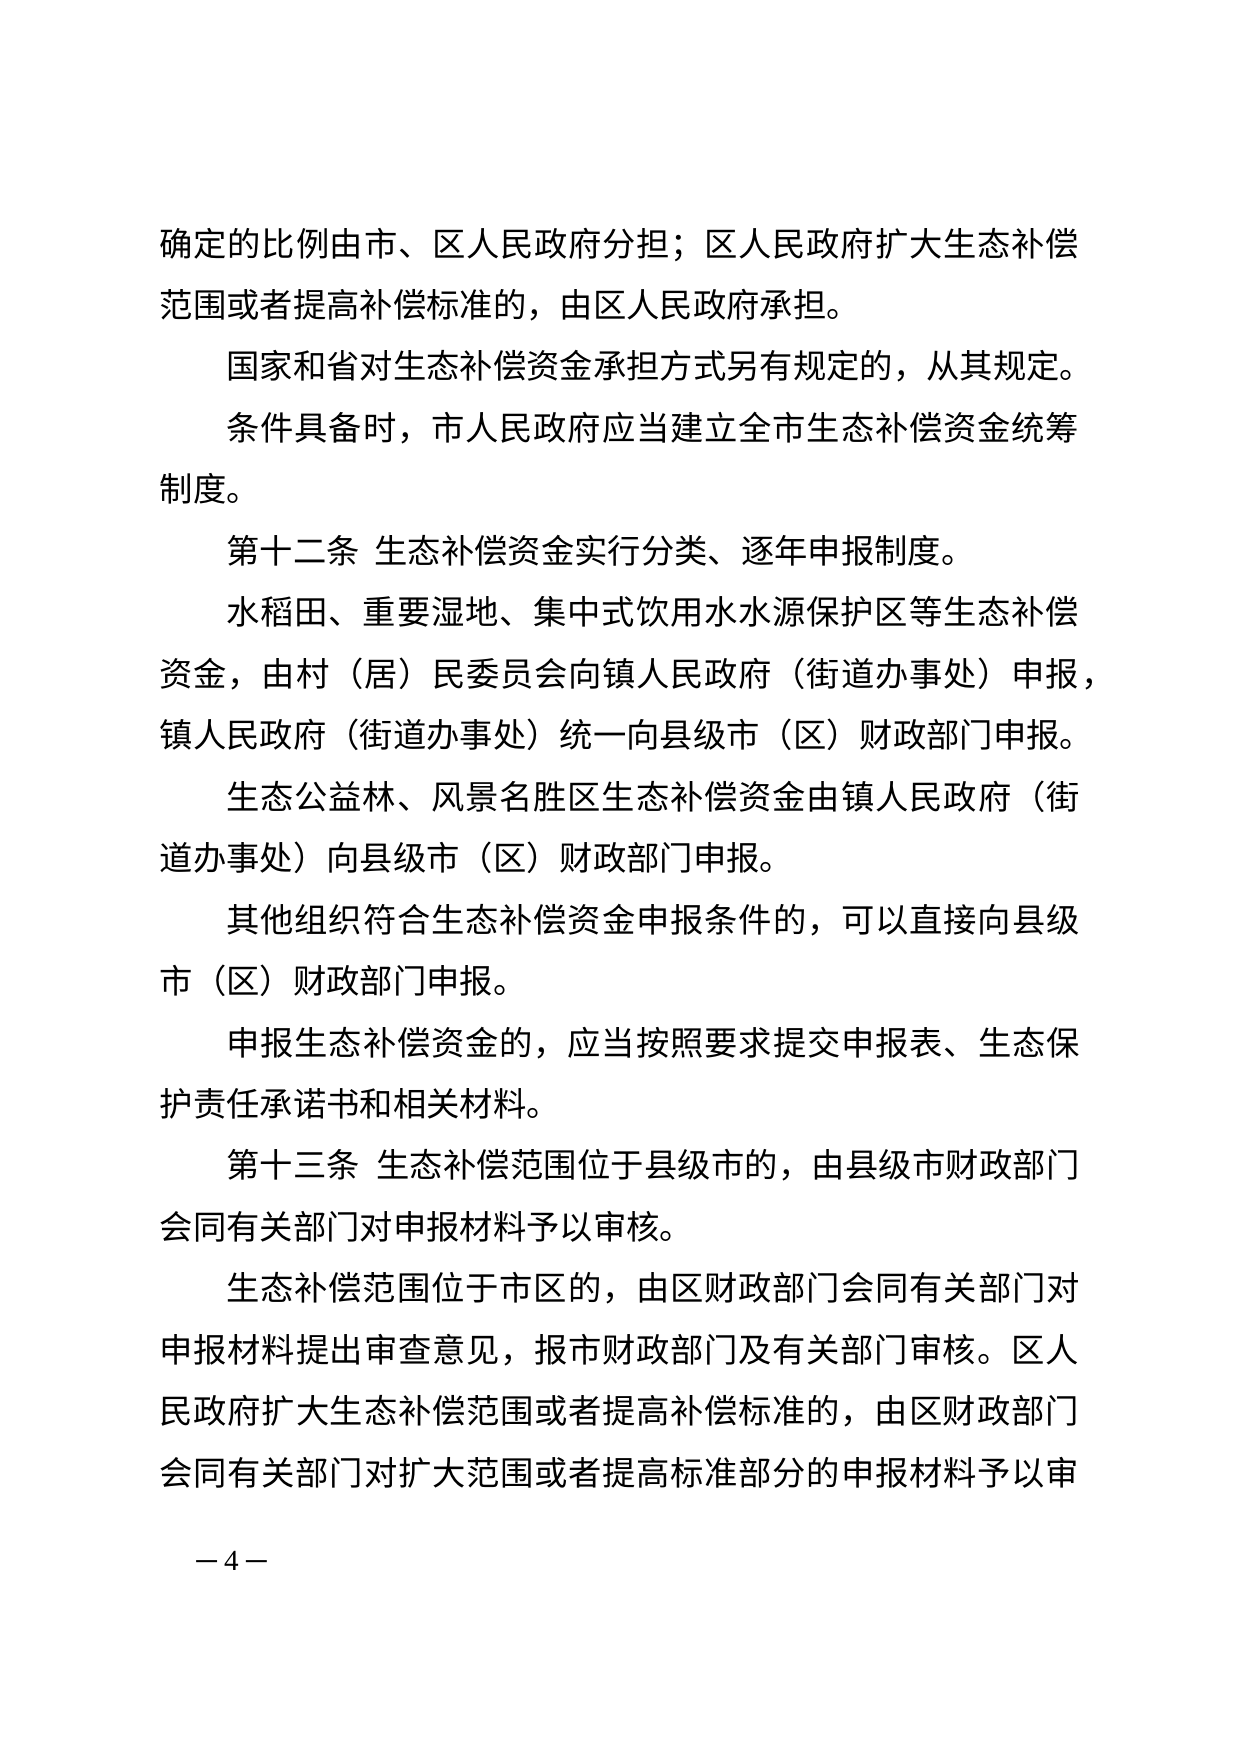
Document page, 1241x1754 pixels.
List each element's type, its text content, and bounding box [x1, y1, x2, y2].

text 其他组织符合生态补偿资金申报条件的，可以直接向县级市（区）财政部门申报。 [159, 883, 1081, 1006]
text 申报生态补偿资金的，应当按照要求提交申报表、生态保护责任承诺书和相关材料。 [159, 1006, 1081, 1129]
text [159, 207, 1081, 330]
text 生态公益林、风景名胜区生态补偿资金由镇人民政府（街道办事处）向县级市（区）财政部门申报。 [159, 760, 1081, 883]
text 第十二条 生态补偿资金实行分类、逐年申报制度。 [159, 514, 1081, 576]
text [159, 1252, 1081, 1497]
text 条件具备时，市人民政府应当建立全市生态补偿资金统筹制度。 [159, 391, 1081, 514]
text 第十三条 生态补偿范围位于县级市的，由县级市财政部门会同有关部门对申报材料予以审核。 [159, 1129, 1081, 1252]
text 国家和省对生态补偿资金承担方式另有规定的，从其规定。 [159, 330, 1081, 391]
text 水稻田、重要湿地、集中式饮用水水源保护区等生态补偿资金，由村（居）民委员会向镇人民政府（街道办事处）申报，镇人民政府（街道办事处）统一向县级市（区）财政部门申报。 [159, 576, 1081, 760]
